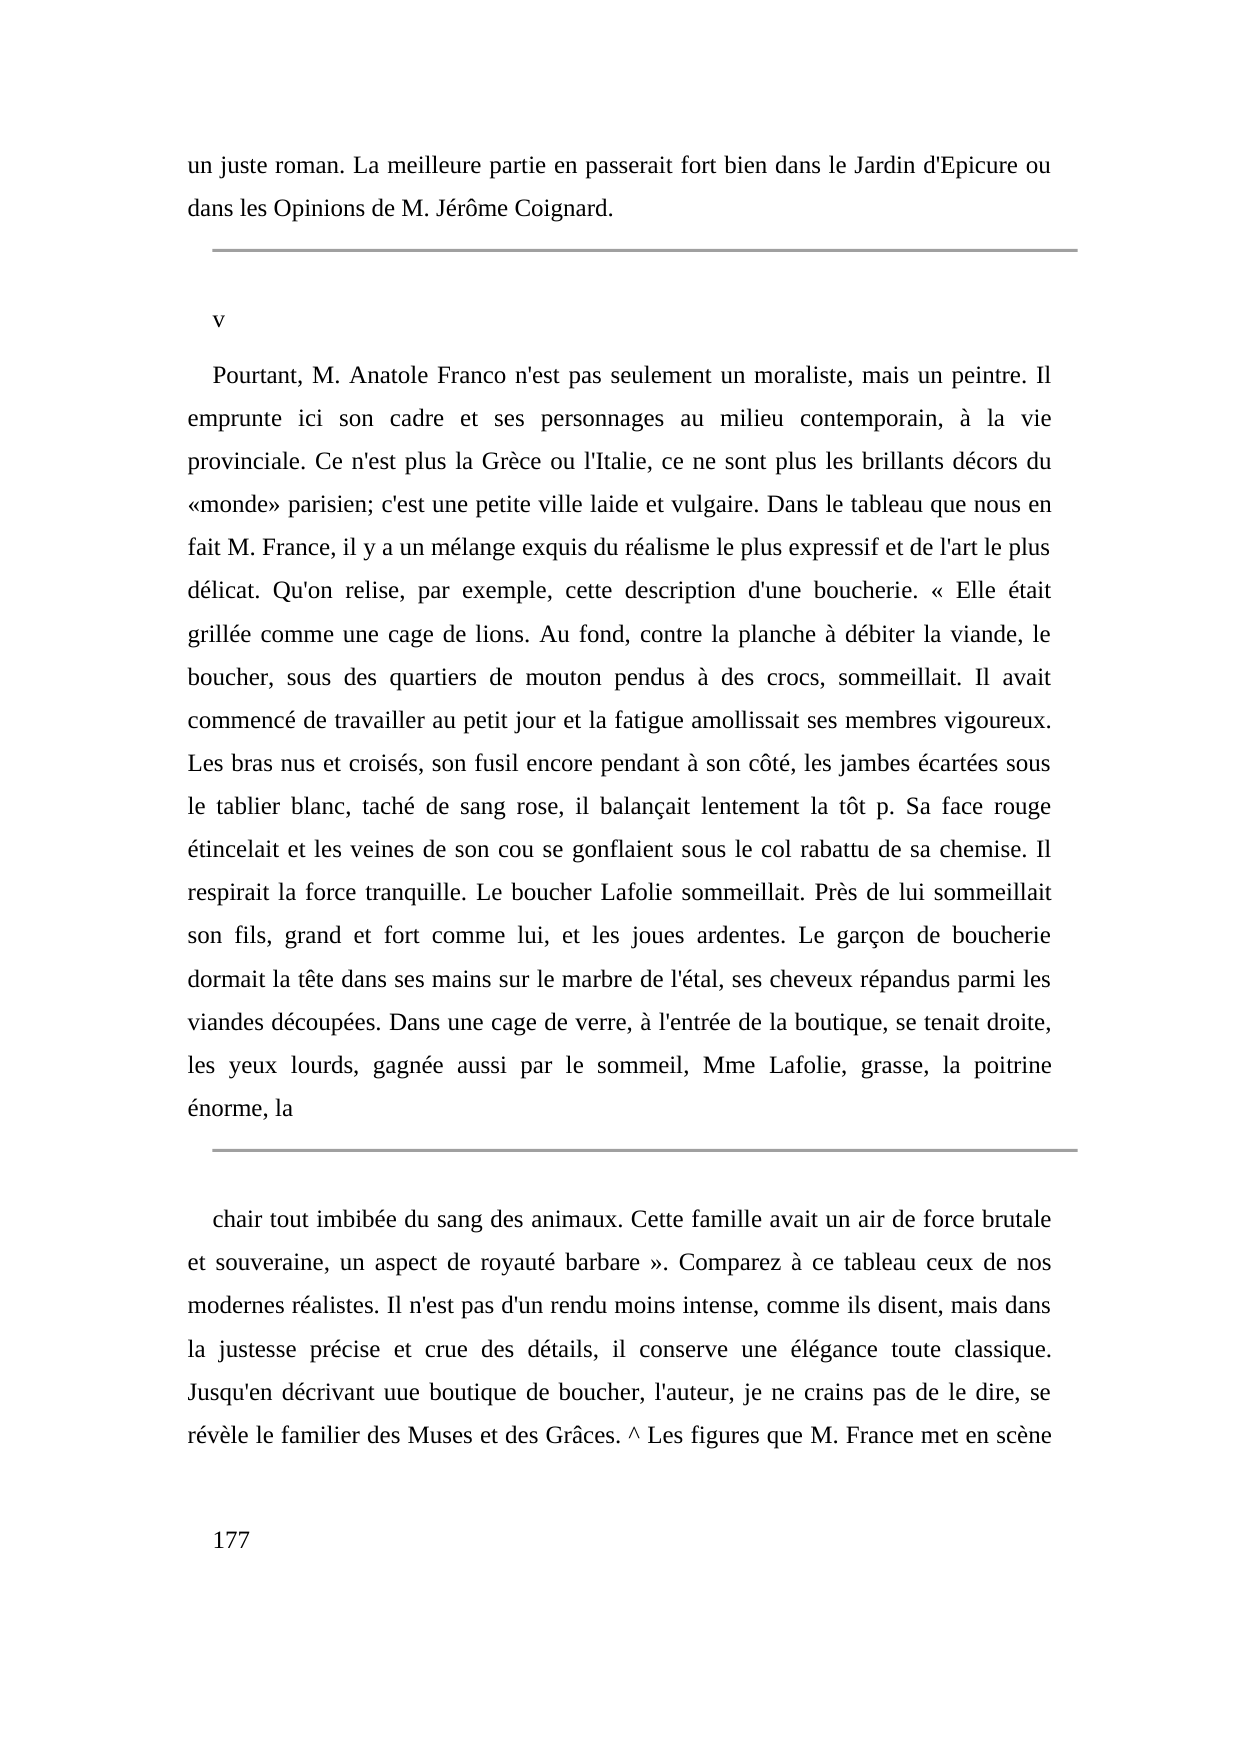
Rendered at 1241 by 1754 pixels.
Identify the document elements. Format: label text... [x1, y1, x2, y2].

text Pourtant, M. Anatole Franco n'est pas seulement un moraliste, mais un peintre. Il emprunte ici son cadre et ses personnages au milieu contemporain, à la vie provinciale. Ce n'est plus la Grèce ou l'Italie, ce ne sont plus les brillants décors du «monde» parisien; c'est une petite ville laide et vulgaire. Dans le tableau que nous en fait M. France, il y a un mélange exquis du réalisme le plus expressif et de l'art le plus délicat. Qu'on relise, par exemple, cette description d'une boucherie. « Elle était grillée comme une cage de lions. Au fond, contre la planche à débiter la viande, le boucher, sous des quartiers de mouton pendus à des crocs, sommeillait. Il avait commencé de travailler au petit jour et la fatigue amollissait ses membres vigoureux. Les bras nus et croisés, son fusil encore pendant à son côté, les jambes écartées sous le tablier blanc, taché de sang rose, il balançait lentement la tôt p. Sa face rouge étincelait et les veines de son cou se gonflaient sous le col rabattu de sa chemise. Il respirait la force tranquille. Le boucher Lafolie sommeillait. Près de lui sommeillait son fils, grand et fort comme lui, et les joues ardentes. Le garçon de boucherie dormait la tête dans ses mains sur le marbre de l'étal, ses cheveux répandus parmi les viandes découpées. Dans une cage de verre, à l'entrée de la boutique, se tenait droite, les yeux lourds, gagnée aussi par le sommeil, Mme Lafolie, grasse, la poitrine énorme, la [187, 360, 1053, 1122]
text v [187, 304, 1053, 333]
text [187, 150, 1053, 222]
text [187, 1204, 1053, 1449]
